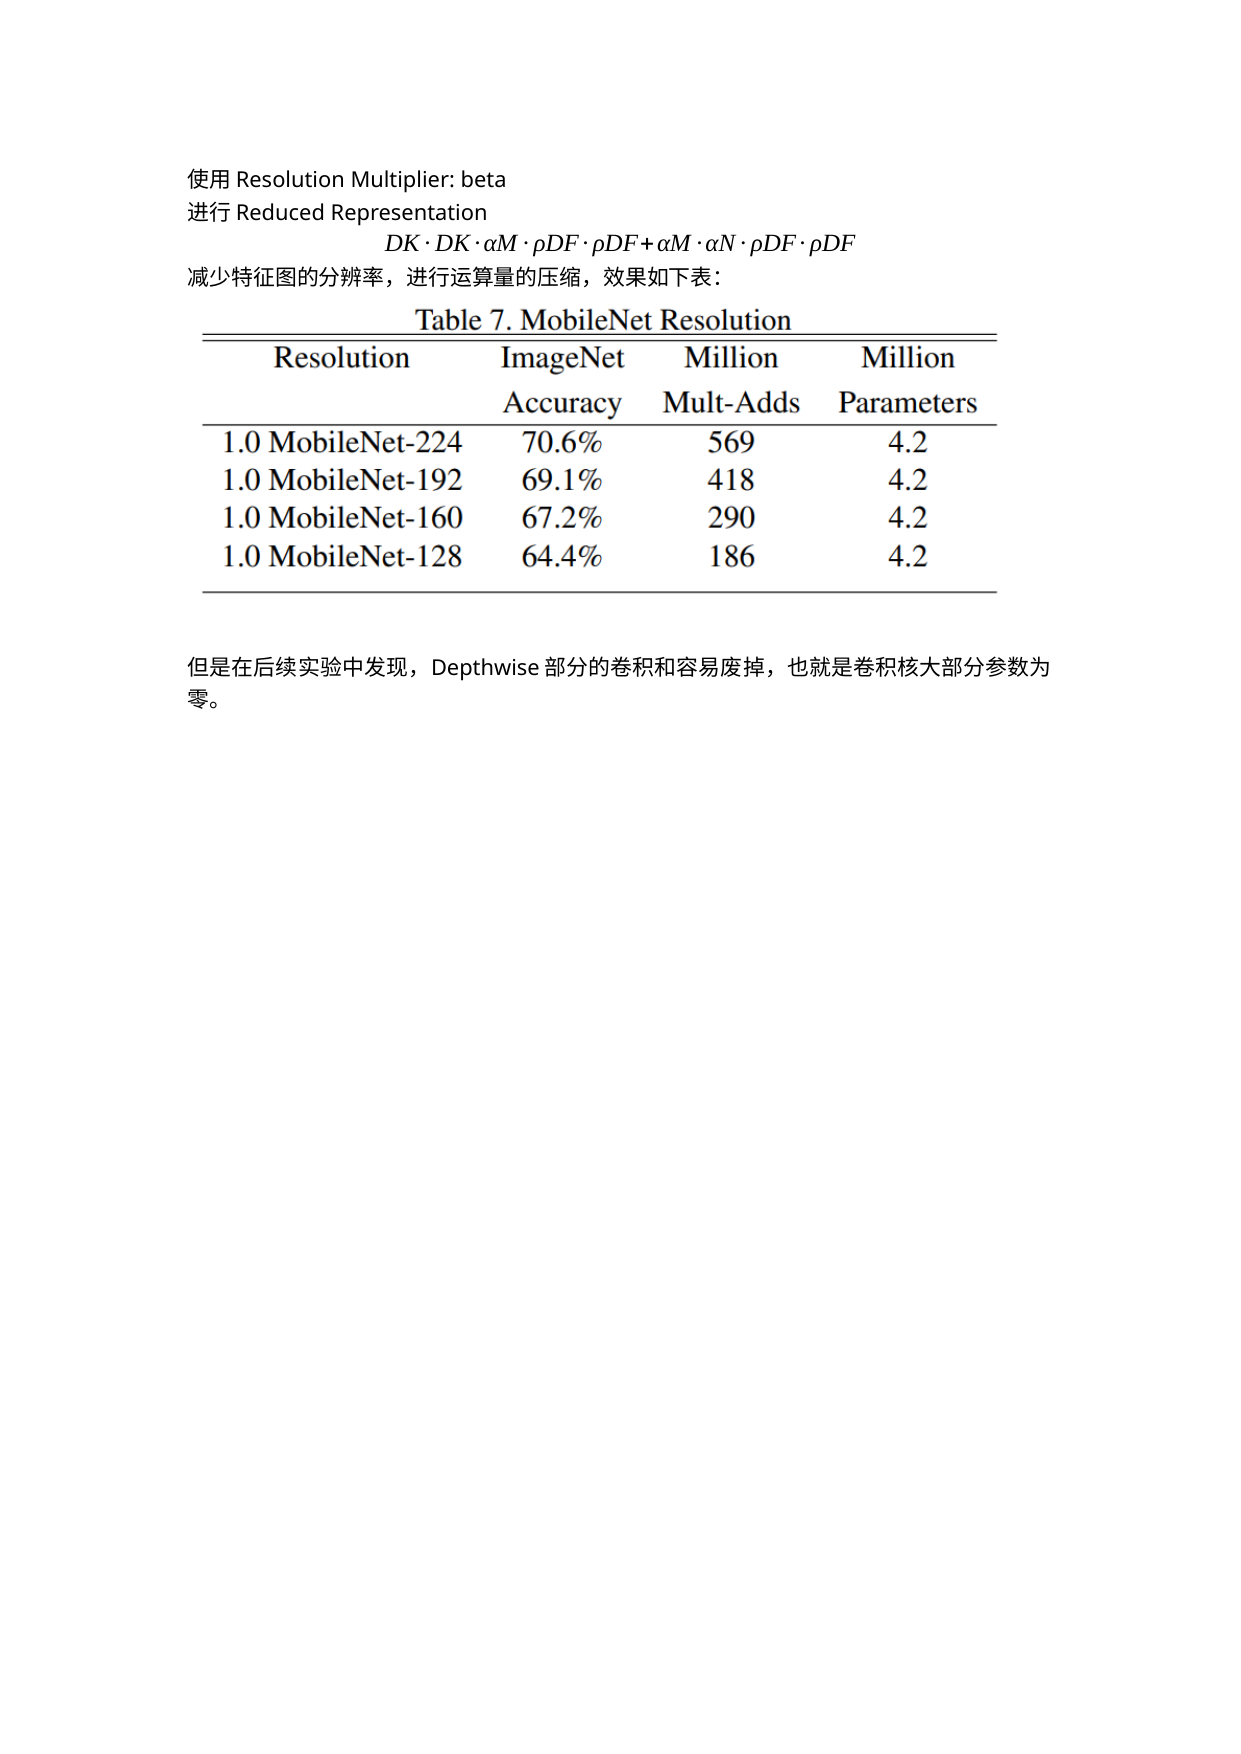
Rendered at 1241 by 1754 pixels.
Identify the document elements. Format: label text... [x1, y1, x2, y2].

text 进行Reduced Representation [187, 194, 1053, 227]
text 但是在后续实验中发现，Depthwise部分的卷积和容易废掉，也就是卷积核大部分参数为零。 [187, 649, 1053, 714]
picture [187, 292, 1014, 602]
text 减少特征图的分辨率，进行运算量的压缩，效果如下表： [187, 259, 1053, 292]
text 使用Resolution Multiplier: beta [187, 162, 1053, 194]
